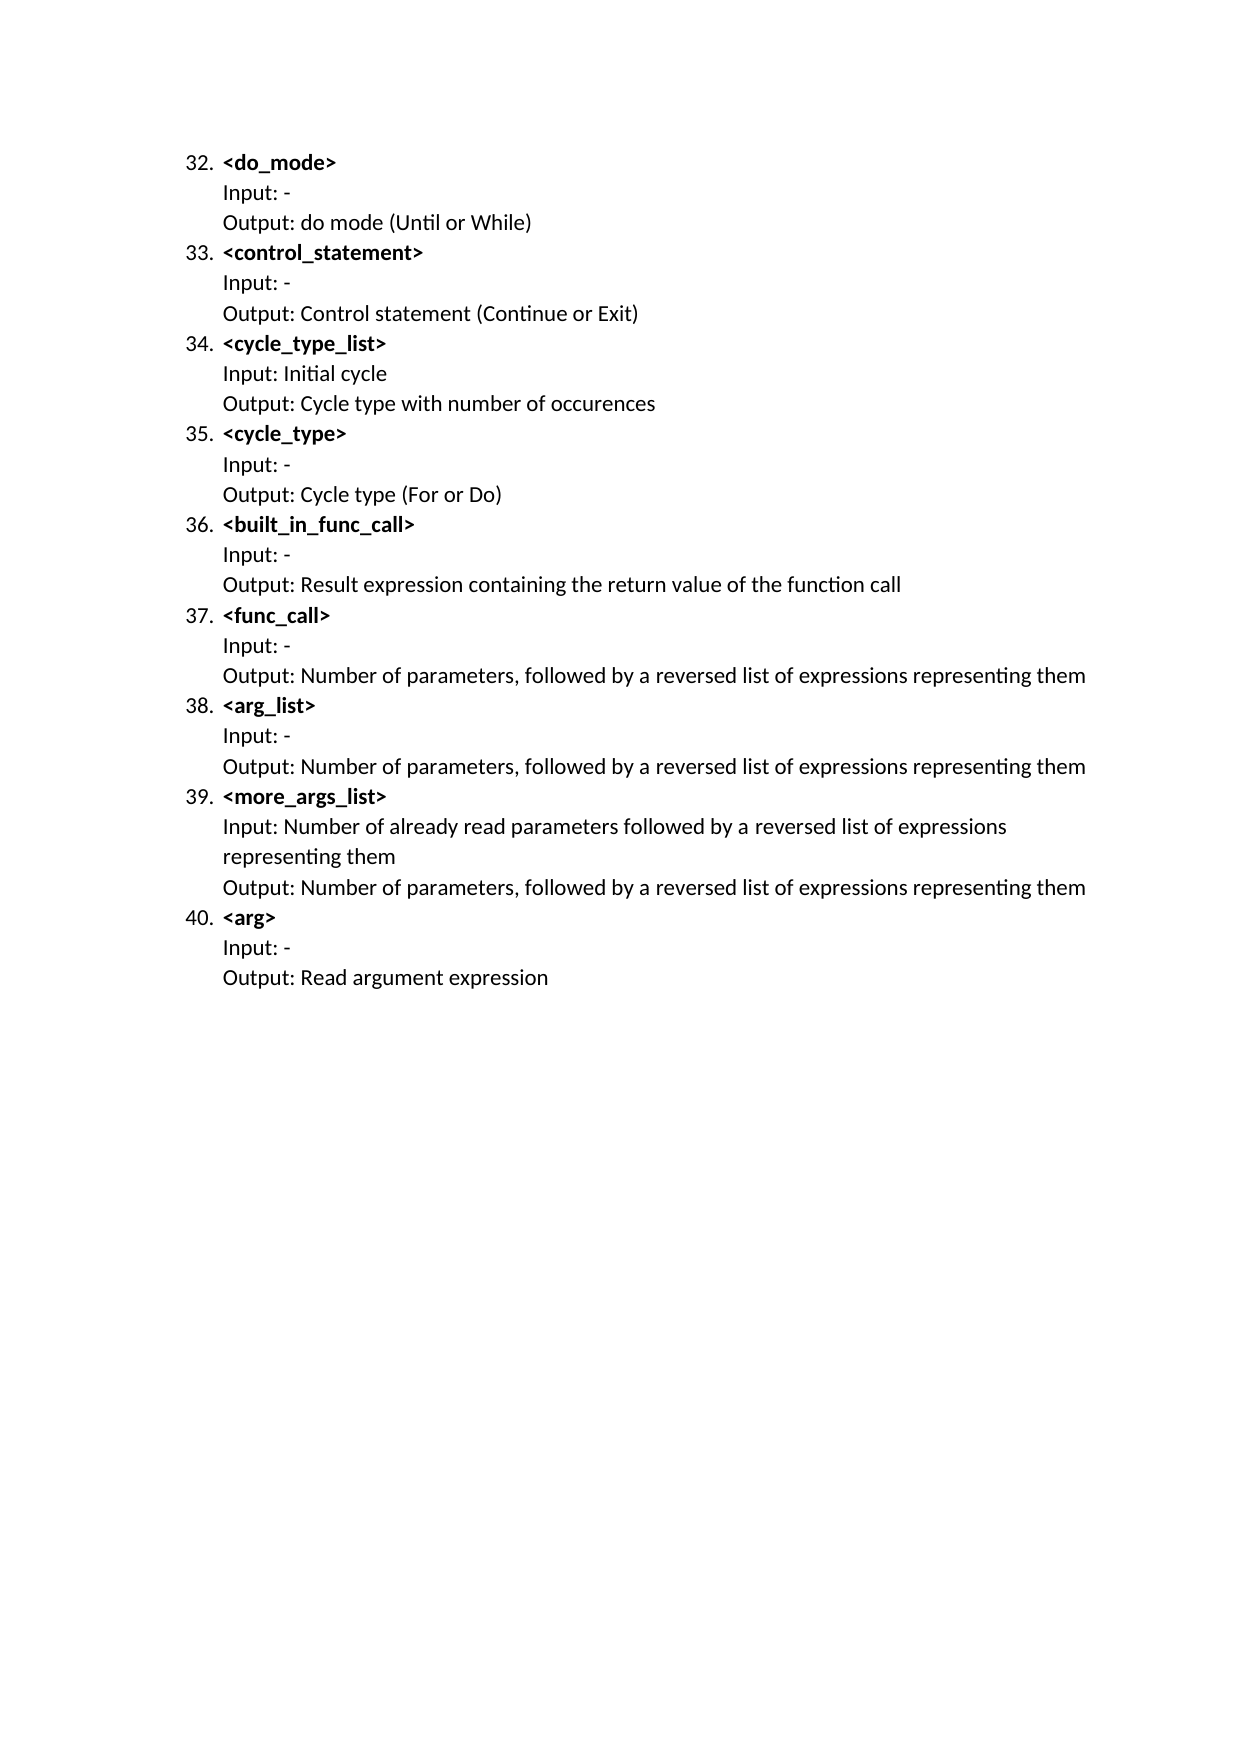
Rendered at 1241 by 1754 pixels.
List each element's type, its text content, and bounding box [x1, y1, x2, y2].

list Output: Number of parameters, followed by a reversed list of expressions representing them [223, 752, 1093, 780]
list <control_statement> [185, 238, 1093, 266]
list Input: - [223, 933, 1093, 961]
list Input: Number of already read parameters followed by a reversed list of expressions representing them [223, 812, 1093, 870]
list Output: do mode (Until or While) [223, 208, 1093, 236]
list Input: - [223, 450, 1093, 478]
list <cycle_type> [185, 419, 1093, 447]
list Output: Control statement (Continue or Exit) [223, 299, 1093, 327]
list Input: Initial cycle [223, 359, 1093, 387]
list Output: Cycle type with number of occurences [223, 389, 1093, 417]
list Input: - [223, 631, 1093, 659]
list <built_in_func_call> [185, 510, 1093, 538]
list Input: - [223, 540, 1093, 568]
list <cycle_type_list> [185, 329, 1093, 357]
list <func_call> [185, 601, 1093, 629]
list Input: - [223, 178, 1093, 206]
list Output: Result expression containing the return value of the function call [223, 571, 1093, 598]
list Output: Cycle type (For or Do) [223, 480, 1093, 508]
list <arg_list> [185, 691, 1093, 719]
list <arg> [185, 903, 1093, 931]
list Output: Number of parameters, followed by a reversed list of expressions representing them [223, 661, 1093, 689]
list Input: - [223, 722, 1093, 749]
list <do_mode> [185, 148, 1093, 176]
list Output: Number of parameters, followed by a reversed list of expressions representing them [223, 873, 1093, 901]
list Output: Read argument expression [223, 963, 1093, 1021]
list <more_args_list> [185, 782, 1093, 810]
list Input: - [223, 268, 1093, 296]
